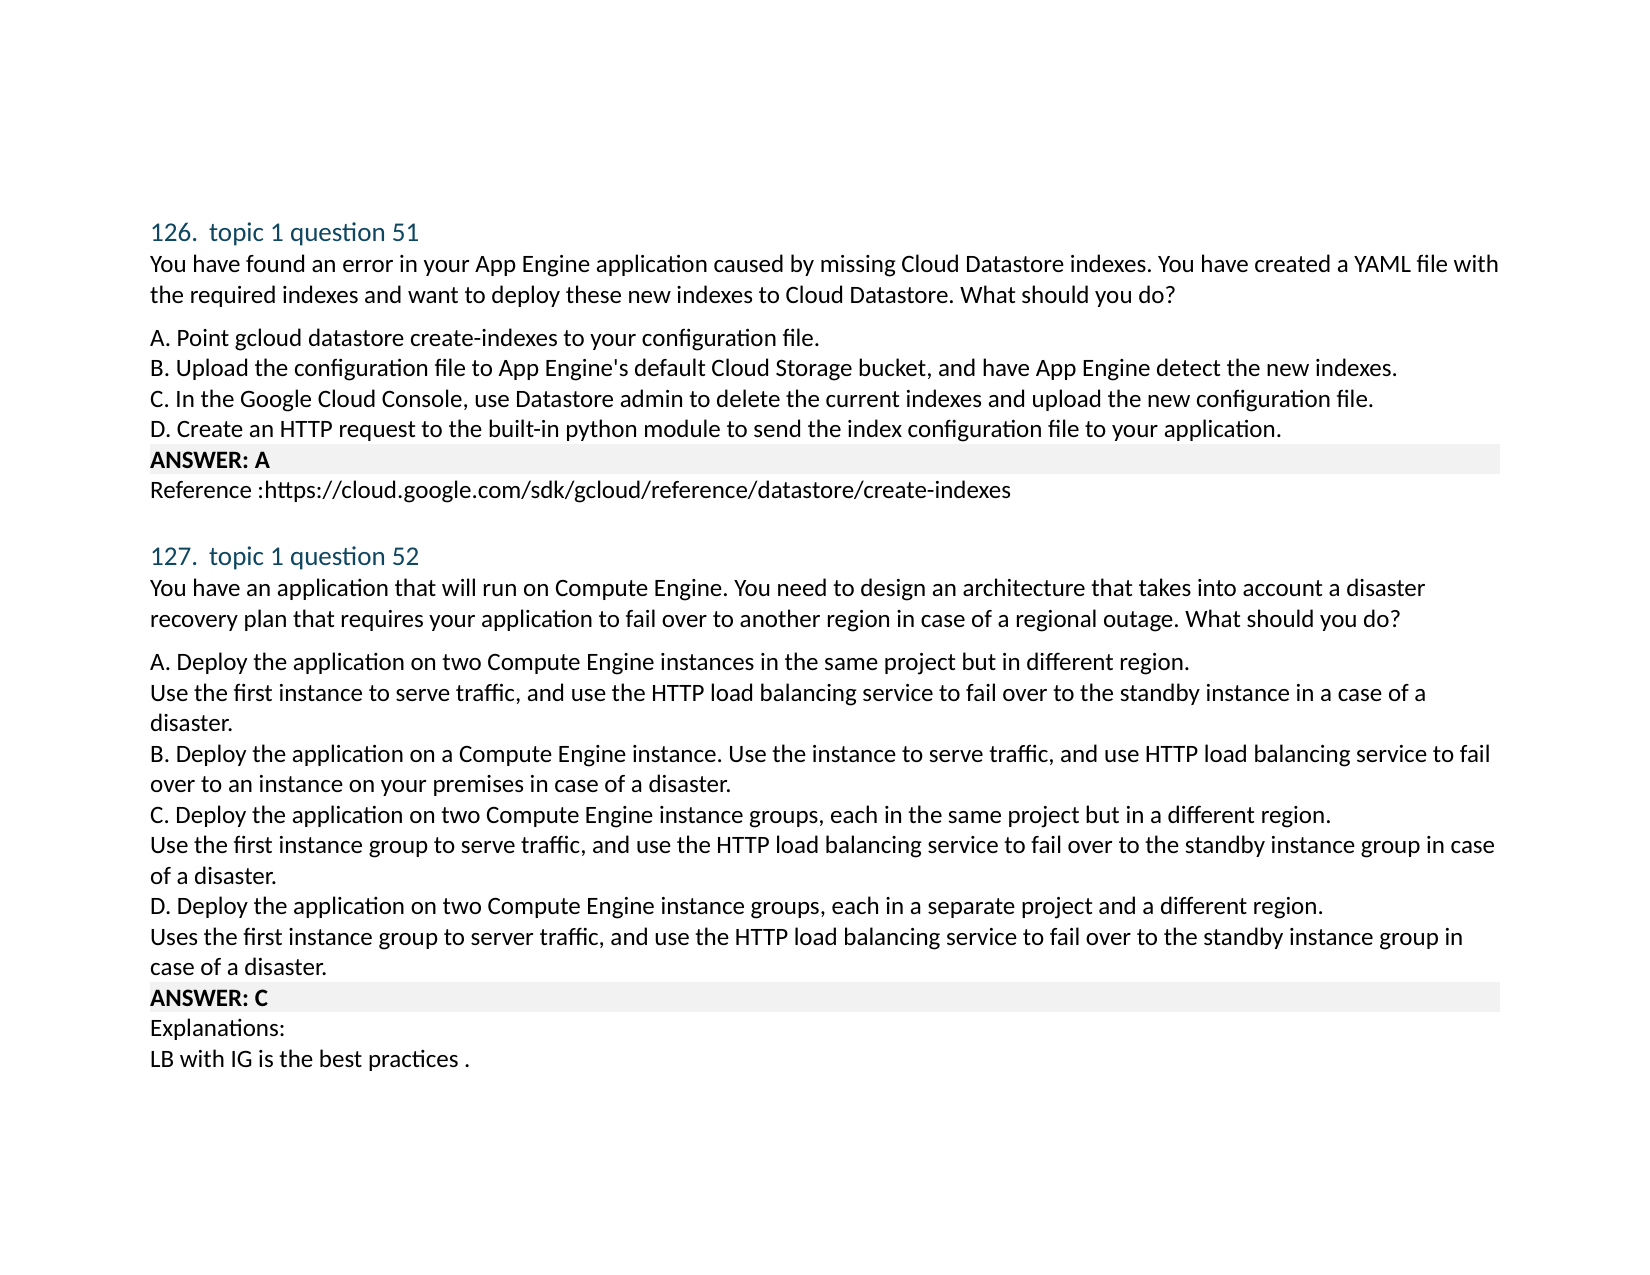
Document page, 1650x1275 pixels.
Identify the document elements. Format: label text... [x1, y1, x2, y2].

text C. Deploy the application on two Compute Engine instance groups, each in the same project but in a different region. [150, 799, 1500, 829]
text D. Create an HTTP request to the built-in python module to send the index configuration file to your application. [150, 413, 1500, 444]
text B. Upload the configuration file to App Engine's default Cloud Storage bucket, and have App Engine detect the new indexes. [150, 352, 1500, 383]
text Answer: C [150, 982, 1500, 1012]
text D. Deploy the application on two Compute Engine instance groups, each in a separate project and a different region. [150, 890, 1500, 921]
text LB with IG is the best practices . [150, 1043, 1500, 1073]
text Use the first instance to serve traffic, and use the HTTP load balancing service to fail over to the standby instance in a case of a disaster. [150, 677, 1500, 738]
text C. In the Google Cloud Console, use Datastore admin to delete the current indexes and upload the new configuration file. [150, 383, 1500, 413]
text Explanations: [150, 1012, 1500, 1043]
text topic 1 question 51 [150, 215, 1500, 248]
text B. Deploy the application on a Compute Engine instance. Use the instance to serve traffic, and use HTTP load balancing service to fail over to an instance on your premises in case of a disaster. [150, 738, 1500, 799]
text Answer: A [150, 444, 1500, 474]
text Reference :https://cloud.google.com/sdk/gcloud/reference/datastore/create-indexes [150, 474, 1500, 505]
text Use the first instance group to serve traffic, and use the HTTP load balancing service to fail over to the standby instance group in case of a disaster. [150, 829, 1500, 890]
text A. Point gcloud datastore create-indexes to your configuration file. [150, 322, 1500, 352]
text A. Deploy the application on two Compute Engine instances in the same project but in different region. [150, 646, 1500, 677]
text Uses the first instance group to server traffic, and use the HTTP load balancing service to fail over to the standby instance group in case of a disaster. [150, 921, 1500, 982]
text You have an application that will run on Compute Engine. You need to design an architecture that takes into account a disaster recovery plan that requires your application to fail over to another region in case of a regional outage. What should you do? [150, 573, 1500, 634]
text You have found an error in your App Engine application caused by missing Cloud Datastore indexes. You have created a YAML file with the required indexes and want to deploy these new indexes to Cloud Datastore. What should you do? [150, 248, 1500, 309]
text topic 1 question 52 [150, 539, 1500, 573]
